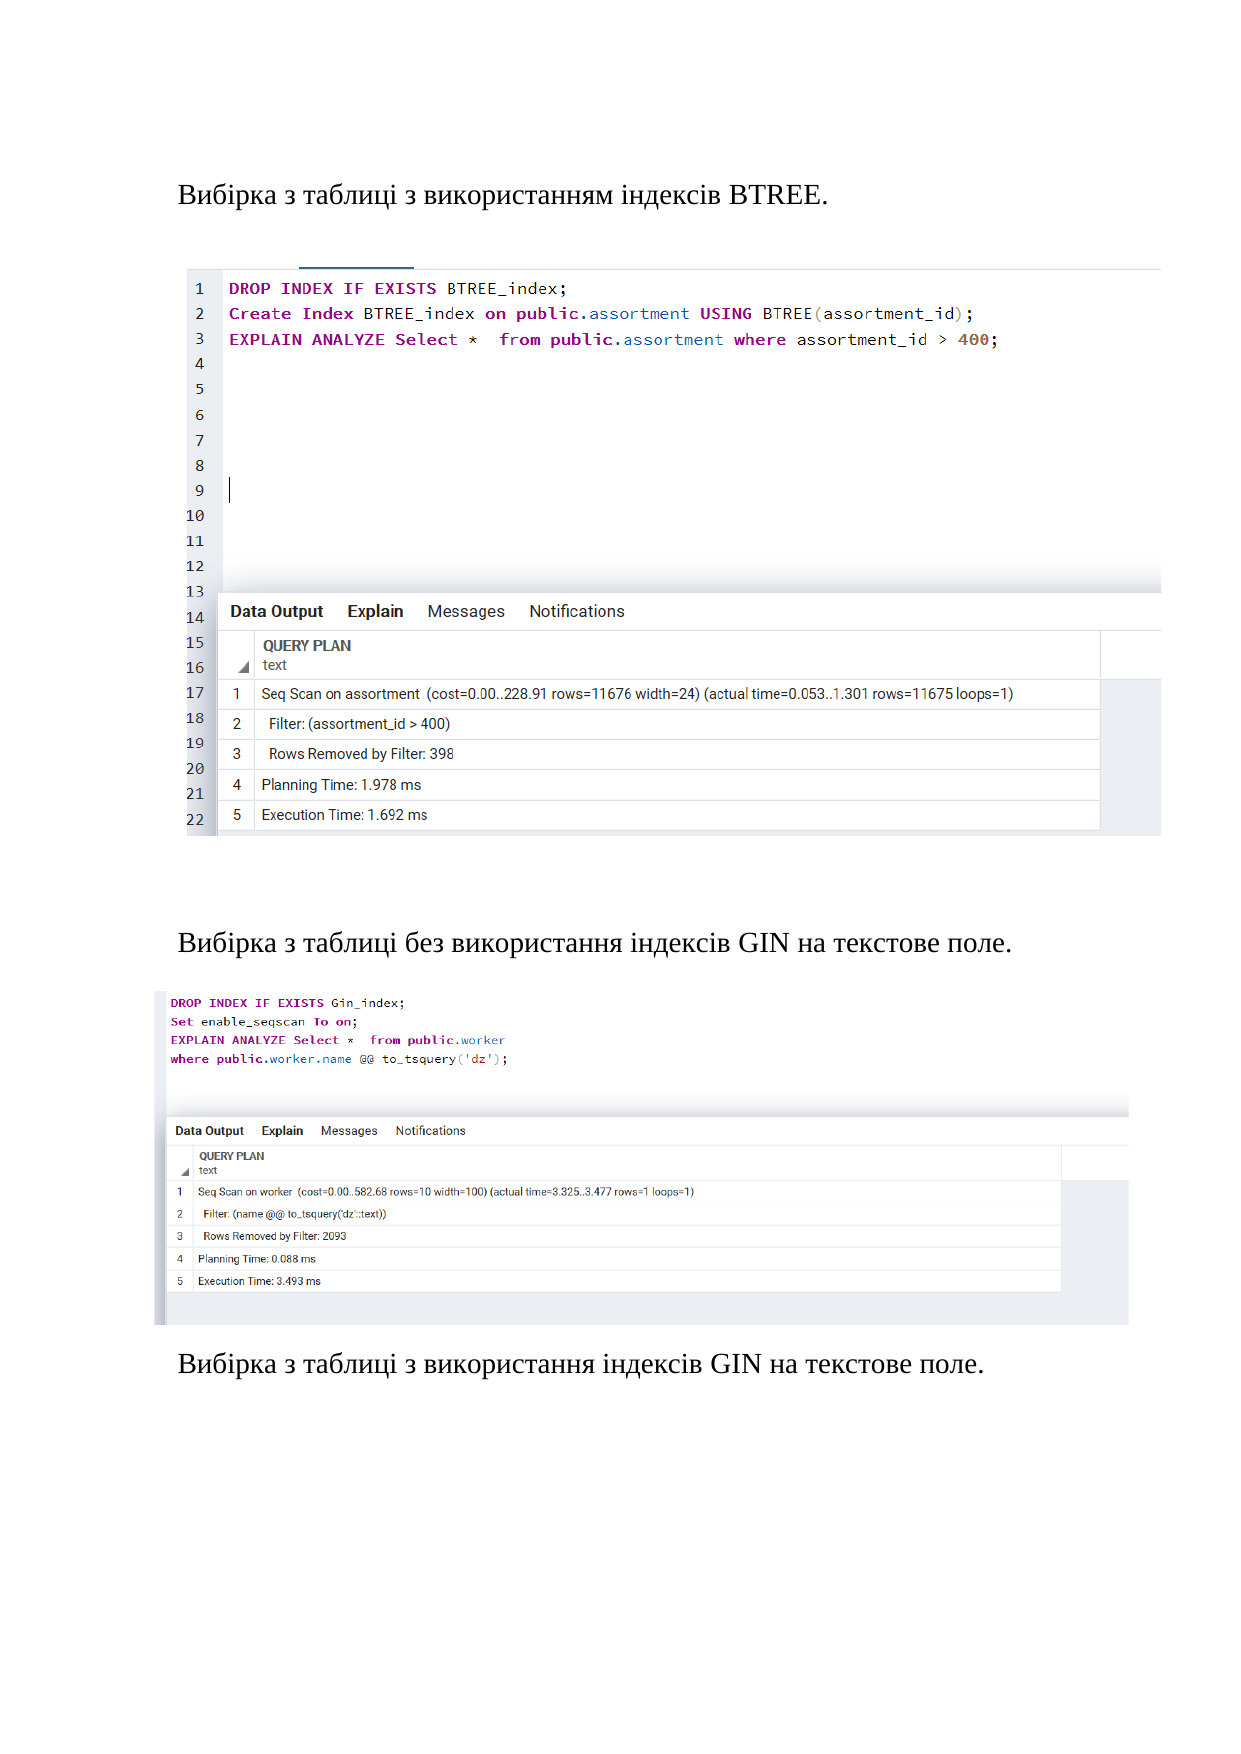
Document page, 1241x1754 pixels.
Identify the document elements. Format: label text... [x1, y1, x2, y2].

picture [154, 991, 1129, 1325]
text Вибірка з таблиці з використанням індексів BTREE. [177, 177, 1152, 211]
text Вибірка з таблиці без використання індексів GIN на текстове поле. [177, 925, 1152, 959]
picture [186, 267, 1162, 836]
